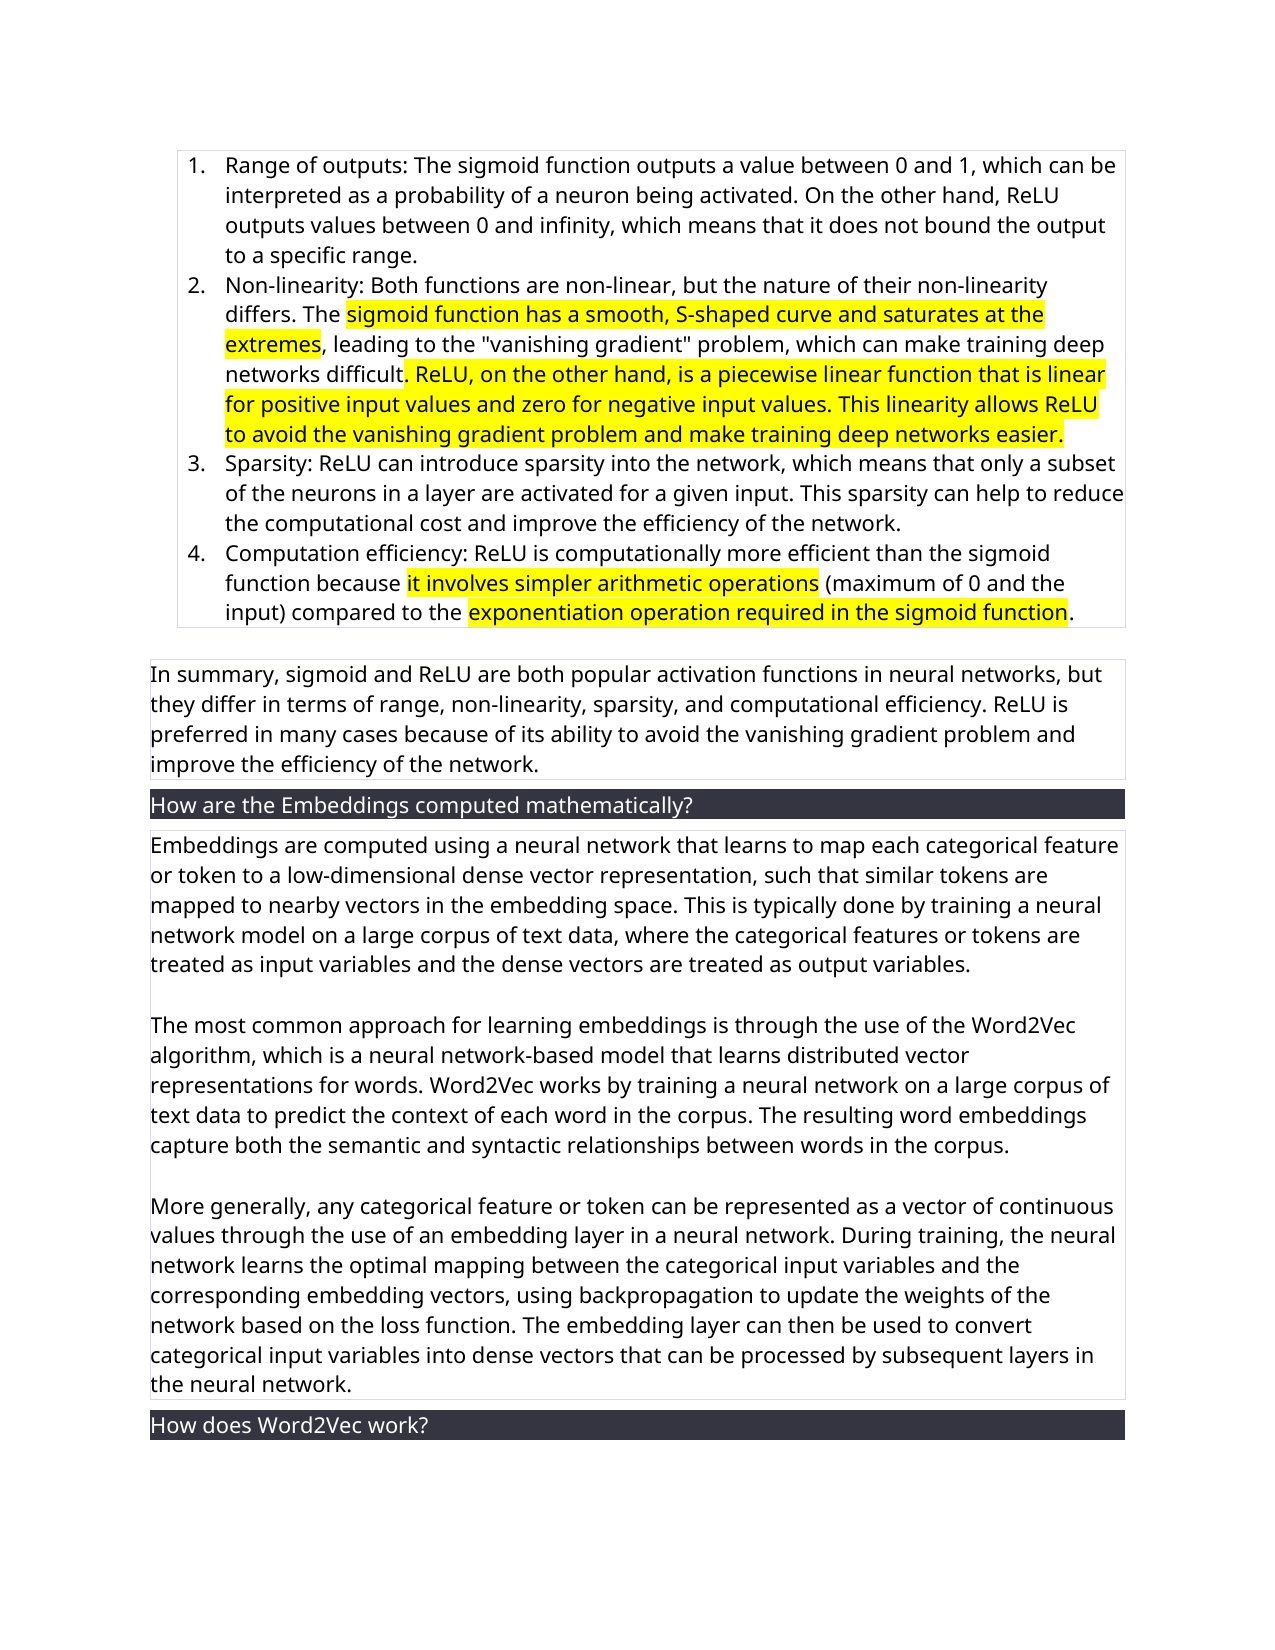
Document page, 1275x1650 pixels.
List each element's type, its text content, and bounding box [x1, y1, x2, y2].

text In summary, sigmoid and ReLU are both popular activation functions in neural networks, but they differ in terms of range, non-linearity, sparsity, and computational efficiency. ReLU is preferred in many cases because of its ability to avoid the vanishing gradient problem and improve the efficiency of the network. [151, 660, 1125, 779]
text Embeddings are computed using a neural network that learns to map each categorical feature or token to a low-dimensional dense vector representation, such that similar tokens are mapped to nearby vectors in the embedding space. This is typically done by training a neural network model on a large corpus of text data, where the categorical features or tokens are treated as input variables and the dense vectors are treated as output variables. [151, 831, 1125, 979]
list Sparsity: ReLU can introduce sparsity into the network, which means that only a subset of the neurons in a layer are activated for a given input. This sparsity can help to reduce the computational cost and improve the efficiency of the network. [178, 448, 1125, 537]
text More generally, any categorical feature or token can be represented as a vector of continuous values through the use of an embedding layer in a neural network. During training, the neural network learns the optimal mapping between the categorical input variables and the corresponding embedding vectors, using backpropagation to update the weights of the network based on the loss function. The embedding layer can then be used to convert categorical input variables into dense vectors that can be processed by subsequent layers in the neural network. [151, 1190, 1125, 1399]
text How does Word2Vec work? [150, 1410, 1125, 1440]
list Non-linearity: Both functions are non-linear, but the nature of their non-linearity differs. The sigmoid function has a smooth, S-shaped curve and saturates at the extremes, leading to the "vanishing gradient" problem, which can make training deep networks difficult. ReLU, on the other hand, is a piecewise linear function that is linear for positive input values and zero for negative input values. This linearity allows ReLU to avoid the vanishing gradient problem and make training deep networks easier. [178, 269, 1125, 448]
list Computation efficiency: ReLU is computationally more efficient than the sigmoid function because it involves simpler arithmetic operations (maximum of 0 and the input) compared to the exponentiation operation required in the sigmoid function. [178, 537, 1125, 627]
text The most common approach for learning embeddings is through the use of the Word2Vec algorithm, which is a neural network-based model that learns distributed vector representations for words. Word2Vec works by training a neural network on a large corpus of text data to predict the context of each word in the corpus. The resulting word embeddings capture both the semantic and syntactic relationships between words in the corpus. [151, 1010, 1125, 1159]
list Range of outputs: The sigmoid function outputs a value between 0 and 1, which can be interpreted as a probability of a neuron being activated. On the other hand, ReLU outputs values between 0 and infinity, which means that it does not bound the output to a specific range. [178, 151, 1125, 269]
text How are the Embeddings computed mathematically? [150, 789, 1125, 819]
